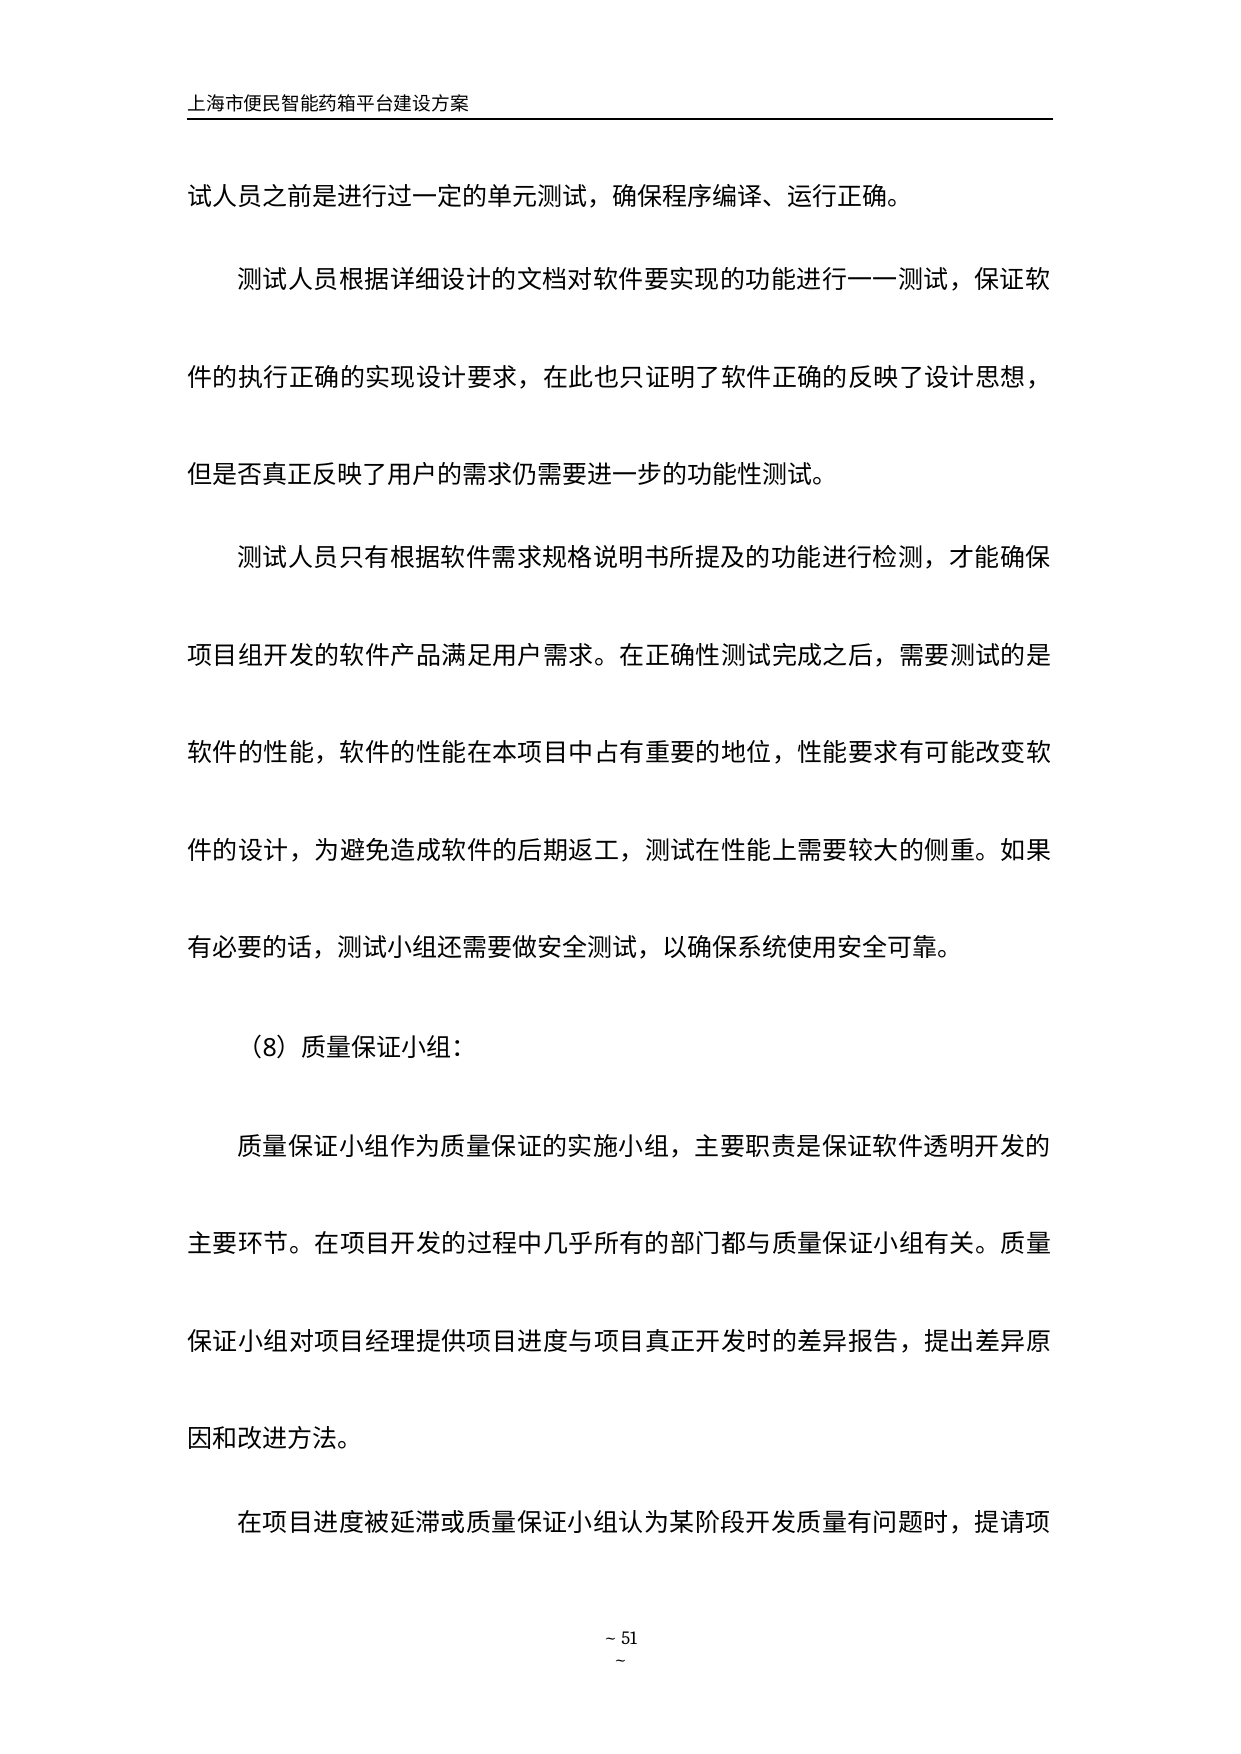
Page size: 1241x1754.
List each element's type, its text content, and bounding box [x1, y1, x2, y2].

text 测试人员只有根据软件需求规格说明书所提及的功能进行检测，才能确保项目组开发的软件产品满足用户需求。在正确性测试完成之后，需要测试的是软件的性能，软件的性能在本项目中占有重要的地位，性能要求有可能改变软件的设计，为避免造成软件的后期返工，测试在性能上需要较大的侧重。如果有必要的话，测试小组还需要做安全测试，以确保系统使用安全可靠。 [187, 523, 1053, 978]
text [187, 162, 1053, 227]
text 质量保证小组作为质量保证的实施小组，主要职责是保证软件透明开发的主要环节。在项目开发的过程中几乎所有的部门都与质量保证小组有关。质量保证小组对项目经理提供项目进度与项目真正开发时的差异报告，提出差异原因和改进方法。 [187, 1112, 1053, 1469]
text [187, 1488, 1053, 1553]
text （8）质量保证小组： [187, 1013, 1049, 1078]
text 测试人员根据详细设计的文档对软件要实现的功能进行一一测试，保证软件的执行正确的实现设计要求，在此也只证明了软件正确的反映了设计思想，但是否真正反映了用户的需求仍需要进一步的功能性测试。 [187, 245, 1053, 505]
